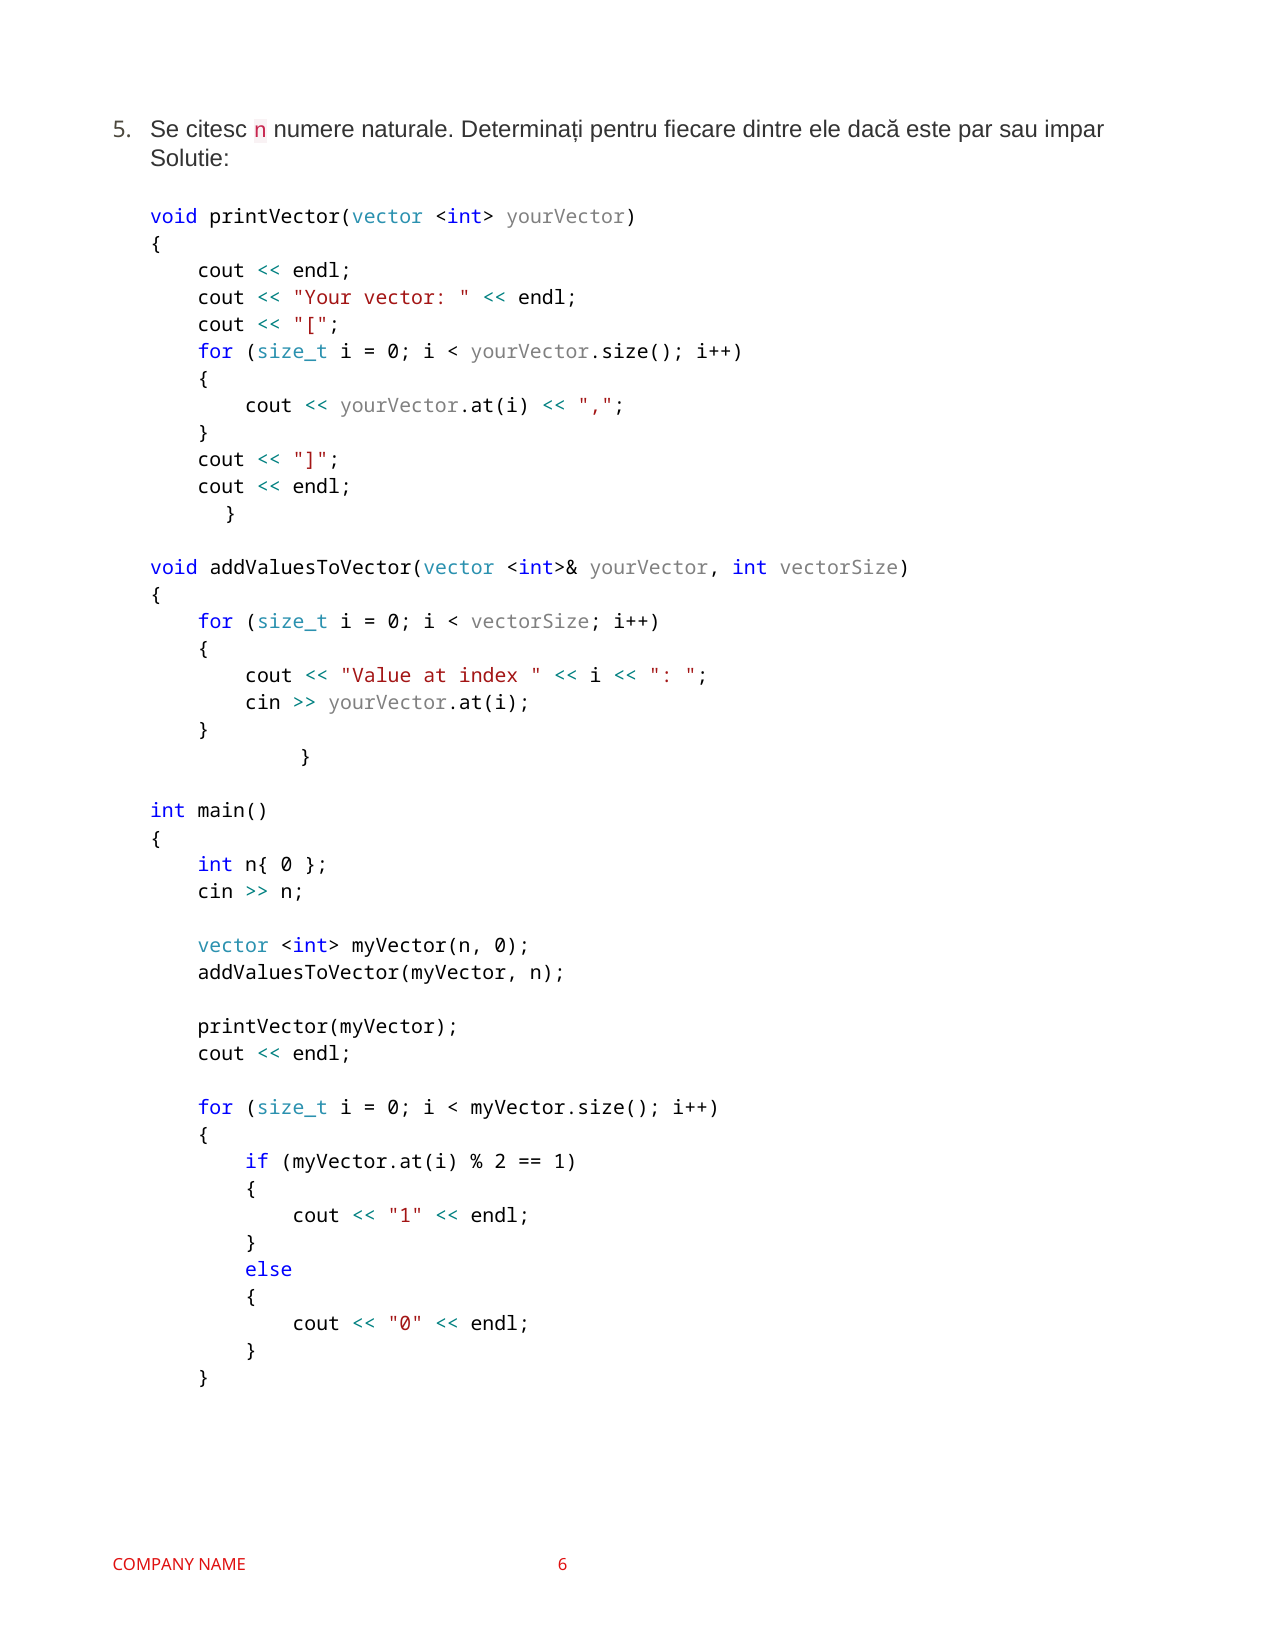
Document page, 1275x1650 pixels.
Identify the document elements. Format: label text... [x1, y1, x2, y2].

text { [150, 229, 1200, 257]
text { [150, 364, 1200, 391]
text { [150, 1121, 1200, 1147]
text } [262, 742, 1200, 769]
text cout << endl; [150, 257, 1200, 283]
text cout << "Your vector: " << endl; [150, 283, 1200, 311]
text cout << endl; [150, 472, 1200, 499]
text cout << "]"; [150, 445, 1200, 472]
text { [150, 1282, 1200, 1309]
text cout << "["; [150, 311, 1200, 337]
list Solutie: [150, 144, 1200, 203]
text } [150, 1228, 1200, 1255]
text if (myVector.at(i) % 2 == 1) [150, 1147, 1200, 1174]
text void printVector(vector <int> yourVector) [150, 203, 1200, 229]
text void addValuesToVector(vector <int>& yourVector, int vectorSize) [150, 553, 1200, 580]
text } [150, 1336, 1200, 1363]
text } [187, 499, 1200, 526]
text { [150, 634, 1200, 661]
text printVector(myVector); [150, 1013, 1200, 1039]
text } [150, 715, 1200, 742]
text else [150, 1255, 1200, 1282]
text cin >> n; [150, 878, 1200, 905]
text cout << yourVector.at(i) << ","; [150, 391, 1200, 418]
list Se citesc n numere naturale. Determinați pentru fiecare dintre ele dacă este par sau impar [112, 112, 1200, 144]
text cin >> yourVector.at(i); [150, 688, 1200, 715]
text vector <int> myVector(n, 0); [150, 932, 1200, 959]
text cout << "1" << endl; [150, 1201, 1200, 1228]
text } [150, 1363, 1200, 1390]
text { [150, 1174, 1200, 1201]
text } [150, 418, 1200, 445]
text int n{ 0 }; [150, 851, 1200, 878]
text addValuesToVector(myVector, n); [150, 959, 1200, 986]
text cout << endl; [150, 1039, 1200, 1067]
text for (size_t i = 0; i < yourVector.size(); i++) [150, 337, 1200, 364]
text cout << "0" << endl; [150, 1309, 1200, 1336]
text { [150, 824, 1200, 851]
text int main() [150, 769, 1200, 824]
text for (size_t i = 0; i < vectorSize; i++) [150, 607, 1200, 634]
text { [150, 580, 1200, 607]
text cout << "Value at index " << i << ": "; [150, 661, 1200, 688]
text for (size_t i = 0; i < myVector.size(); i++) [150, 1093, 1200, 1121]
